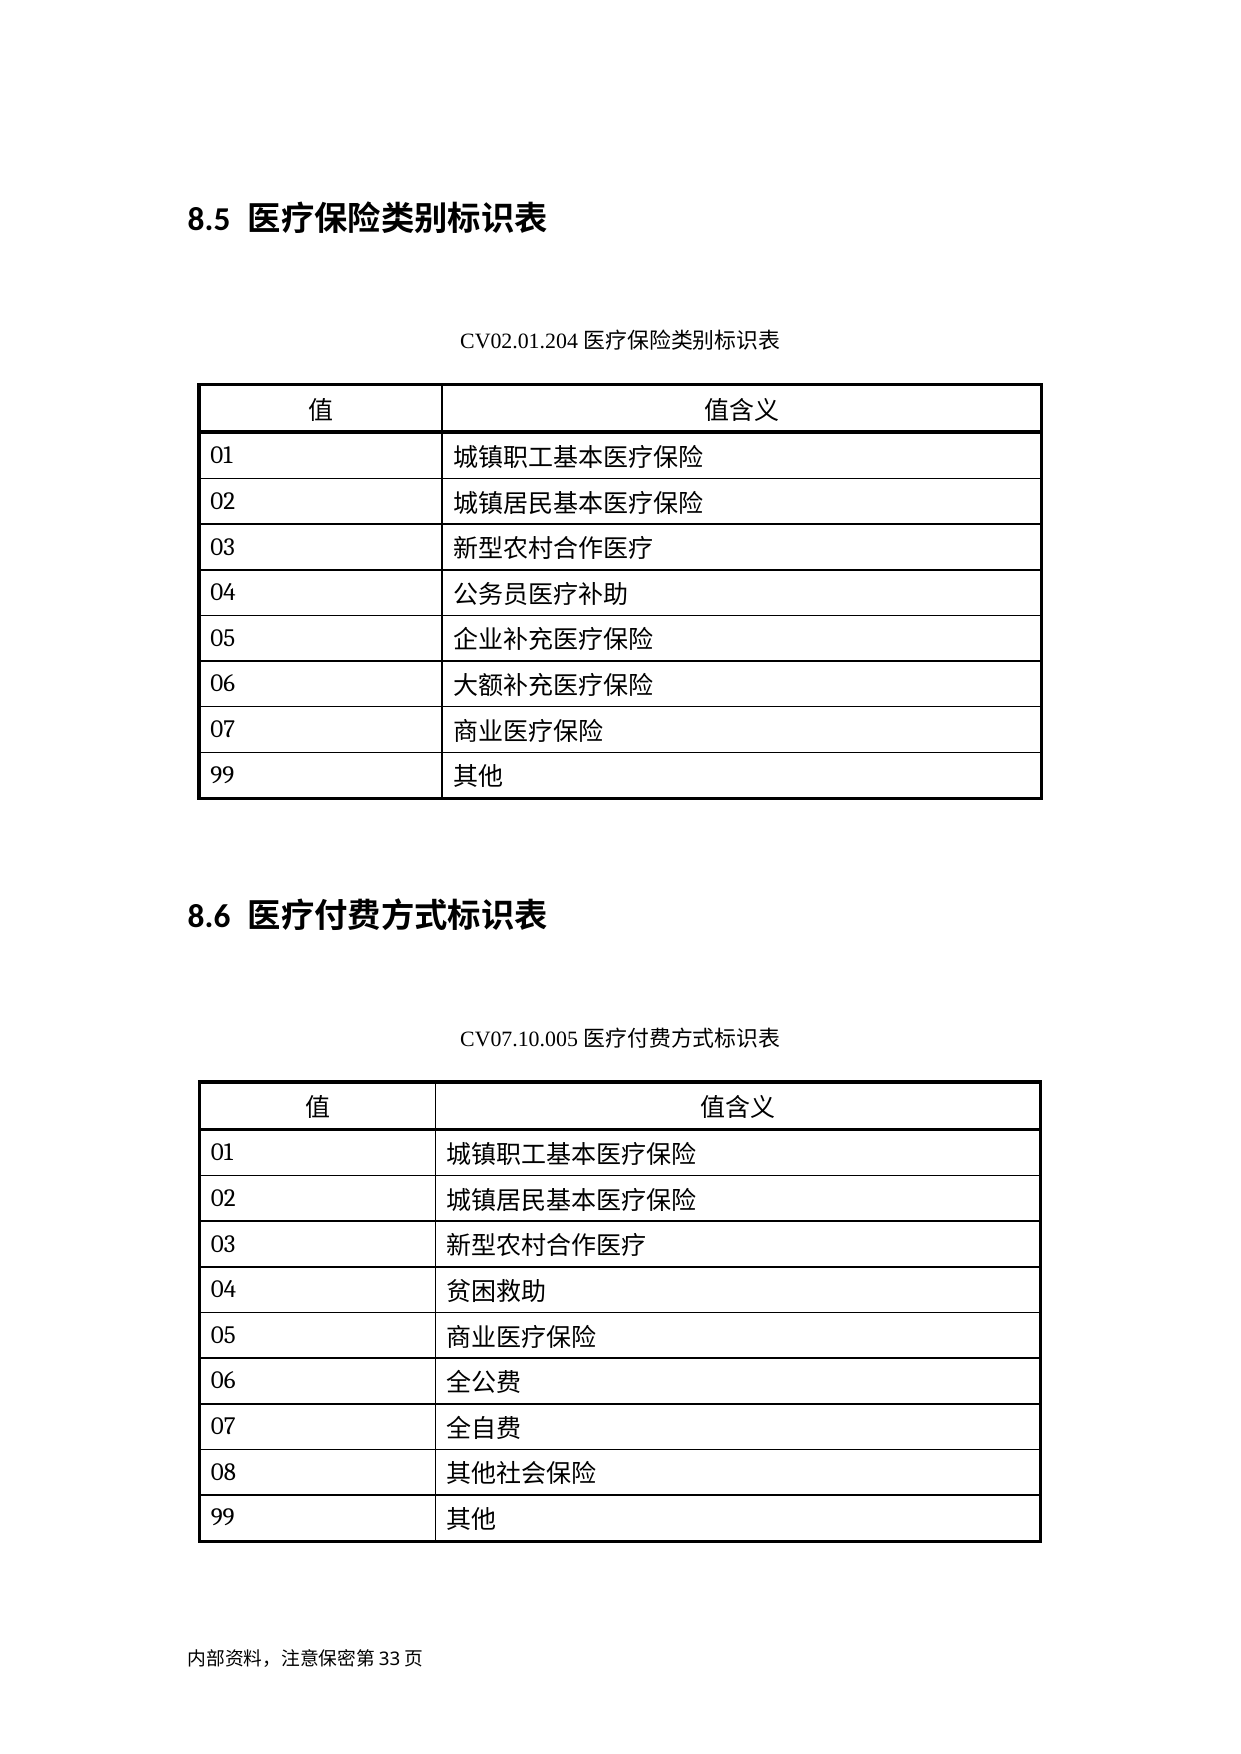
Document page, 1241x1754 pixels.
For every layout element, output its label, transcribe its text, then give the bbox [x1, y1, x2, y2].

table_cell 03 [201, 1222, 435, 1266]
table_cell 城镇职工基本医疗保险 [443, 434, 1040, 478]
table_cell 99 [201, 753, 441, 797]
table_cell 其他社会保险 [436, 1450, 1039, 1494]
table_cell 99 [201, 1496, 435, 1540]
table_cell 04 [201, 571, 441, 614]
table_cell 全自费 [436, 1405, 1039, 1448]
table_cell 城镇居民基本医疗保险 [443, 479, 1040, 523]
table_cell 01 [201, 1131, 435, 1175]
list CV02.01.204 医疗保险类别标识表 [187, 317, 1053, 361]
table_cell 04 [201, 1268, 435, 1312]
table_header 值 [201, 1084, 435, 1128]
table_cell 全公费 [436, 1359, 1039, 1403]
table_cell 07 [201, 1405, 435, 1448]
table_cell 贫困救助 [436, 1268, 1039, 1312]
table_cell 商业医疗保险 [443, 707, 1040, 751]
table_cell 02 [201, 479, 441, 523]
subtitle 医疗保险类别标识表 [187, 172, 1053, 260]
table_cell 企业补充医疗保险 [443, 616, 1040, 660]
table_cell 新型农村合作医疗 [443, 525, 1040, 569]
table_cell 城镇职工基本医疗保险 [436, 1131, 1039, 1175]
table_cell 大额补充医疗保险 [443, 662, 1040, 706]
table_header 值 [201, 386, 441, 430]
table_cell 公务员医疗补助 [443, 571, 1040, 614]
table_cell 05 [201, 1313, 435, 1357]
table_cell 02 [201, 1176, 435, 1220]
table_cell 06 [201, 1359, 435, 1403]
table_cell 城镇居民基本医疗保险 [436, 1176, 1039, 1220]
table_cell 新型农村合作医疗 [436, 1222, 1039, 1266]
table_cell 05 [201, 616, 441, 660]
table_cell 07 [201, 707, 441, 751]
table_cell 03 [201, 525, 441, 569]
table_cell 06 [201, 662, 441, 706]
table_cell 其他 [436, 1496, 1039, 1540]
table_header 值含义 [436, 1084, 1039, 1128]
table_cell 01 [201, 434, 441, 478]
subtitle 医疗付费方式标识表 [187, 869, 1053, 957]
table_cell 商业医疗保险 [436, 1313, 1039, 1357]
table_header 值含义 [443, 386, 1040, 430]
table_cell 其他 [443, 753, 1040, 797]
list CV07.10.005 医疗付费方式标识表 [187, 1014, 1053, 1058]
table_cell 08 [201, 1450, 435, 1494]
